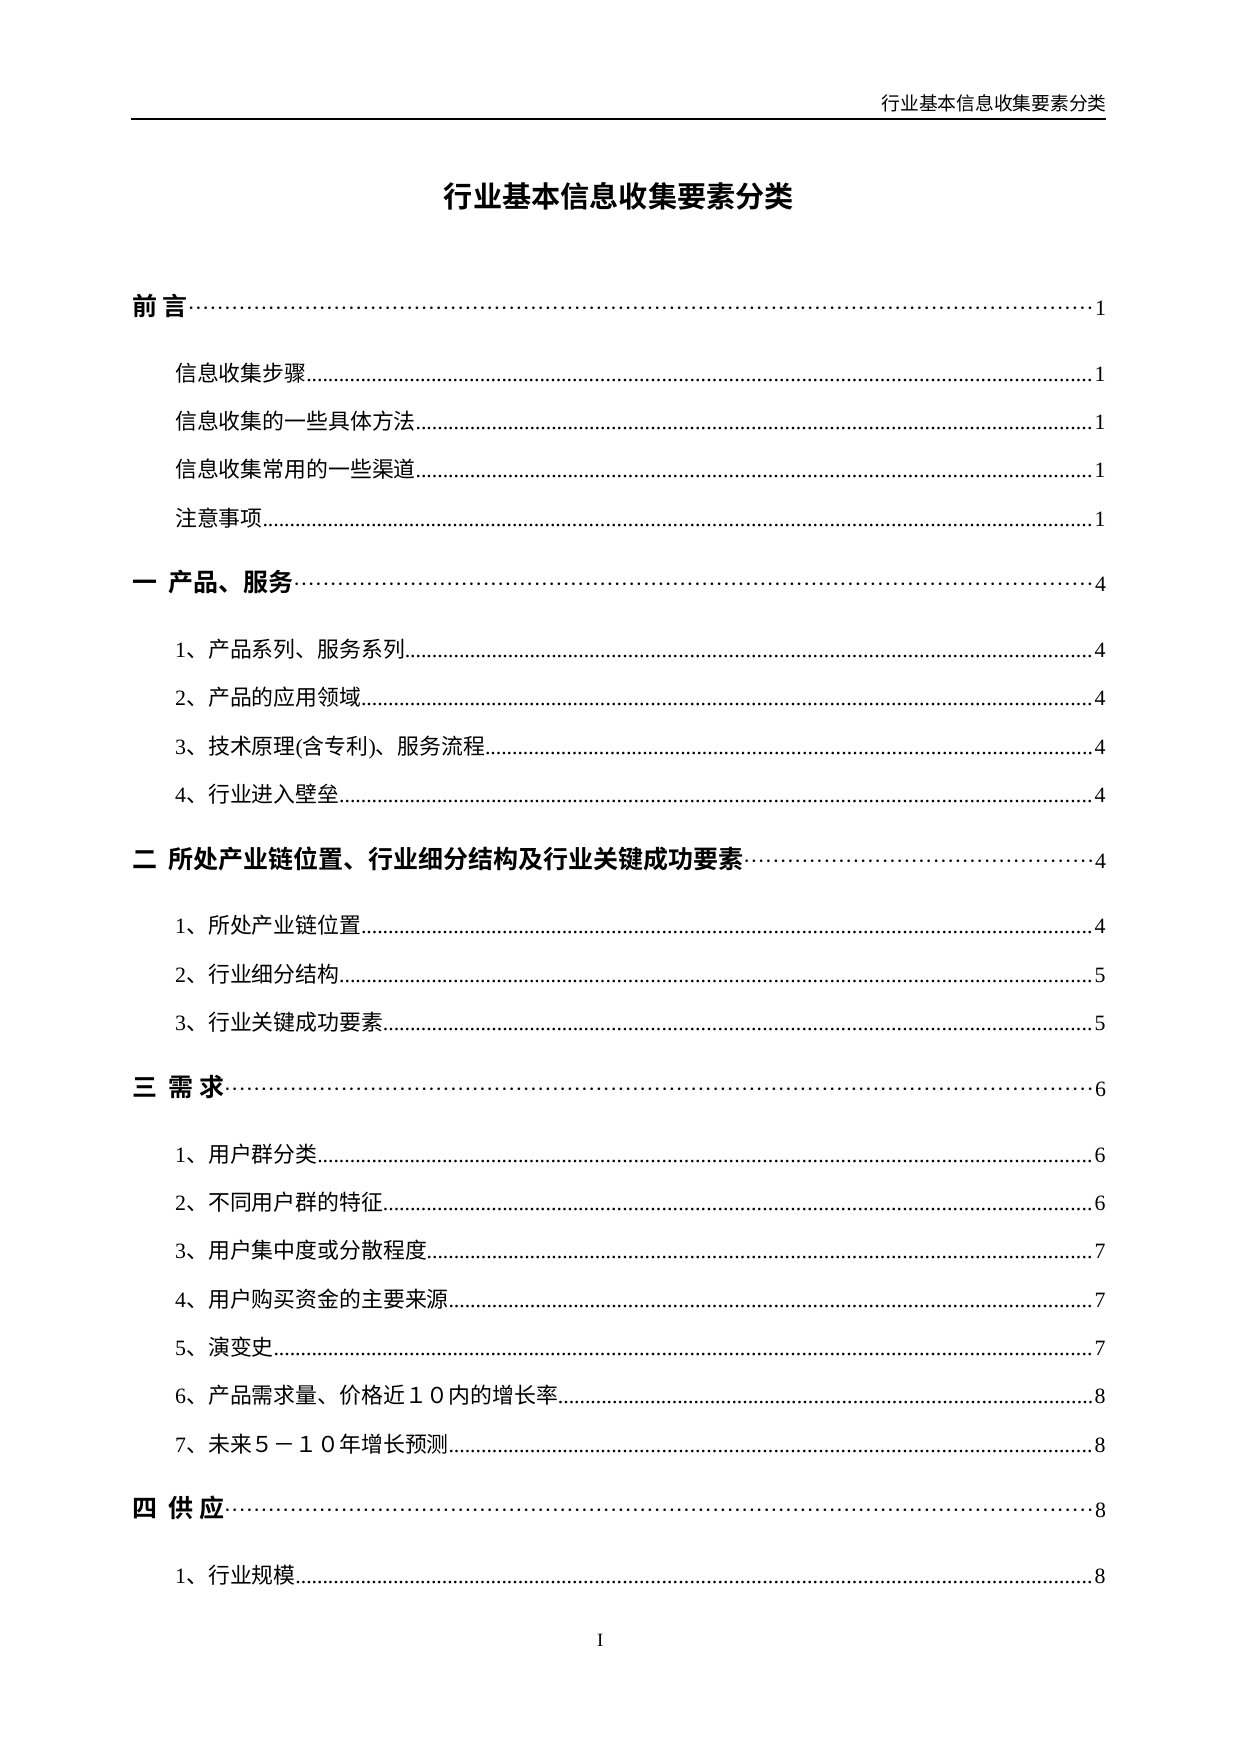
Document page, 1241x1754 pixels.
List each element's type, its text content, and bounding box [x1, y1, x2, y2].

text 2、产品的应用领域 4 [175, 680, 1106, 712]
text 信息收集的一些具体方法 1 [175, 403, 1106, 436]
text 4、行业进入壁垒 4 [175, 777, 1106, 809]
text 1、产品系列、服务系列 4 [175, 632, 1106, 664]
text 行业基本信息收集要素分类 [131, 162, 1106, 227]
text 7、未来５－１０年增长预测 8 [175, 1426, 1106, 1459]
text 4、用户购买资金的主要来源 7 [175, 1281, 1106, 1314]
text 5、演变史 7 [175, 1329, 1106, 1362]
text 2、不同用户群的特征 6 [175, 1184, 1106, 1217]
text 前 言 1 [131, 272, 1106, 337]
text 二 所处产业链位置、行业细分结构及行业关键成功要素 4 [131, 825, 1106, 890]
text 1、所处产业链位置 4 [175, 908, 1106, 941]
text 三 需 求 6 [131, 1053, 1106, 1118]
text 一 产品、服务 4 [131, 548, 1106, 613]
text 3、行业关键成功要素 5 [175, 1005, 1106, 1037]
text 3、技术原理(含专利)、服务流程 4 [175, 728, 1106, 761]
text 3、用户集中度或分散程度 7 [175, 1233, 1106, 1265]
text 2、行业细分结构 5 [175, 956, 1106, 989]
text 信息收集常用的一些渠道 1 [175, 452, 1106, 484]
text 1、行业规模 8 [175, 1558, 1106, 1590]
text 6、产品需求量、价格近１０内的增长率 8 [175, 1378, 1106, 1410]
text 信息收集步骤 1 [175, 355, 1106, 388]
text 1、用户群分类 6 [175, 1136, 1106, 1169]
text 注意事项 1 [175, 500, 1106, 533]
text 四 供 应 8 [131, 1474, 1106, 1539]
